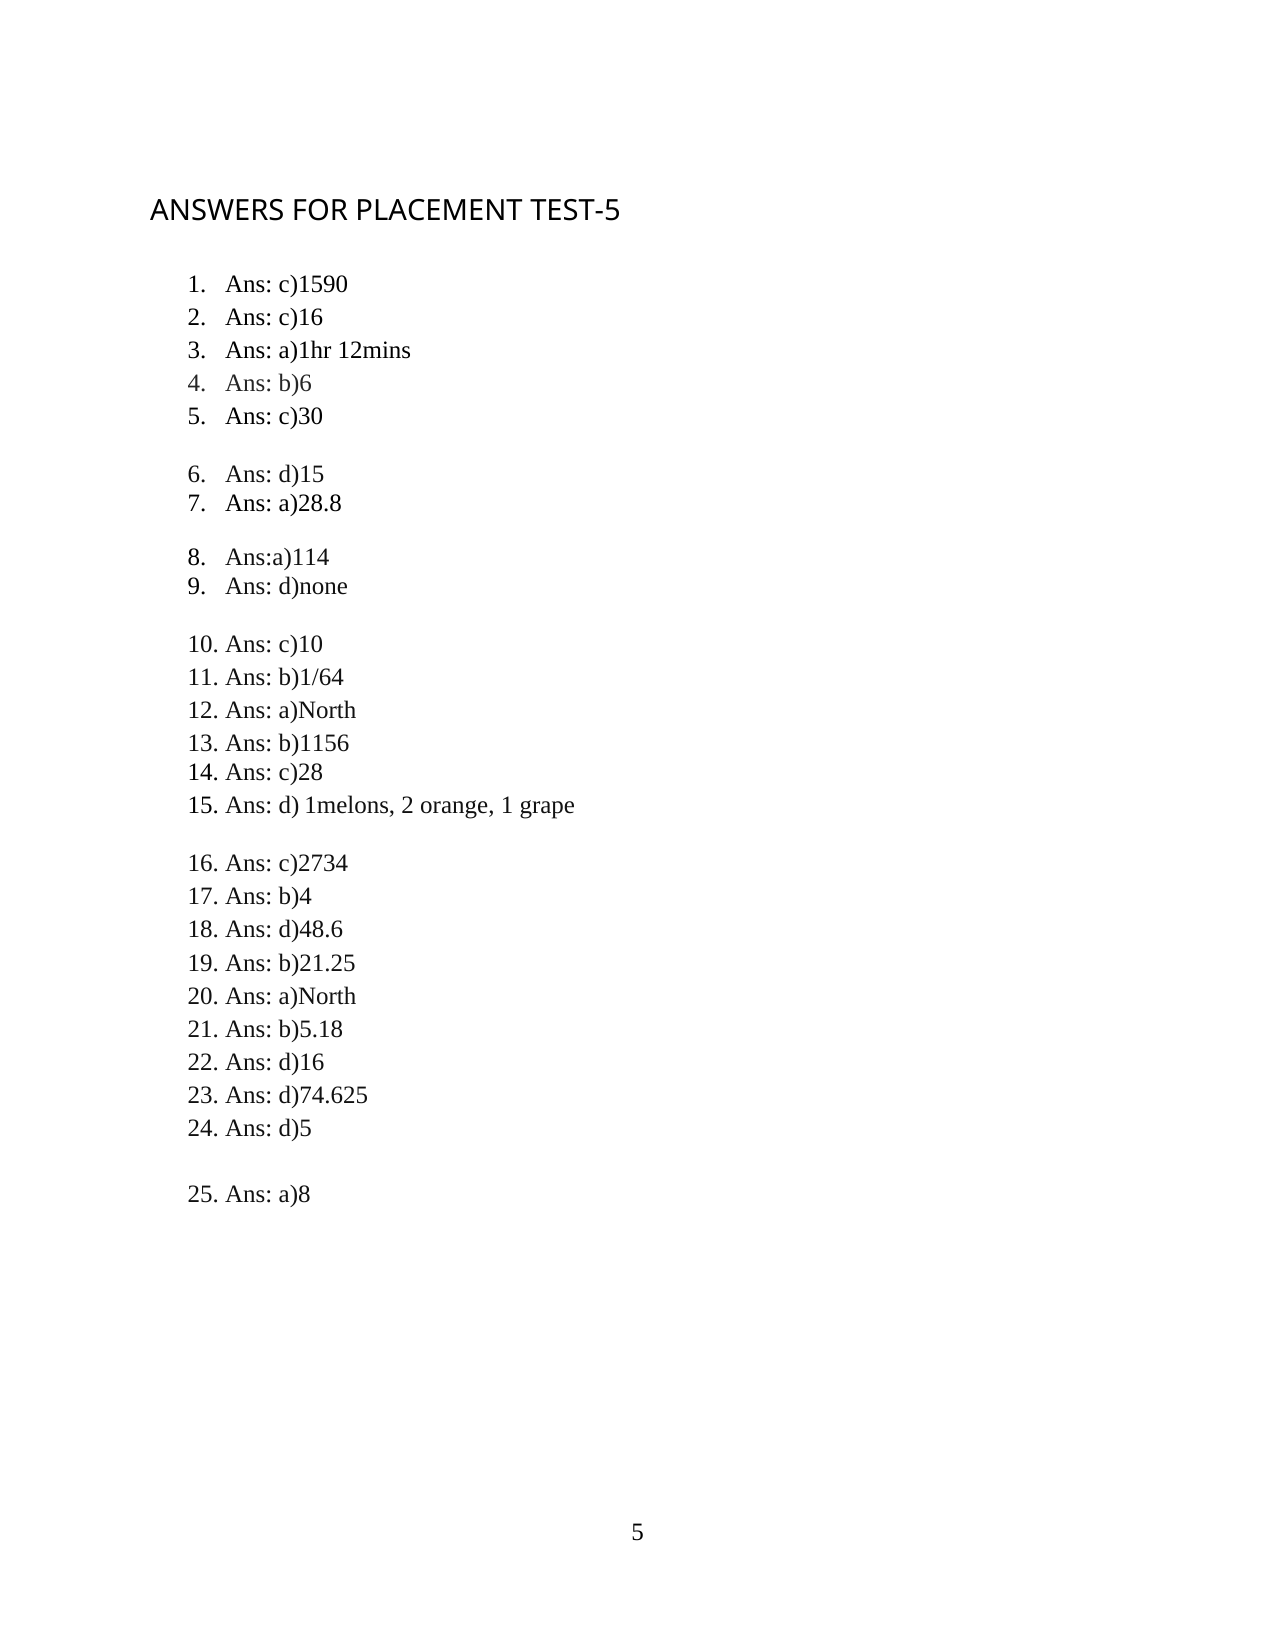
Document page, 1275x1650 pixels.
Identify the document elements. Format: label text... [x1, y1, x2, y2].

list Ans: b)1/64 [187, 658, 1125, 691]
list Ans: b)4 [187, 877, 1125, 910]
list Ans: a)North [187, 976, 1125, 1009]
list Ans: d)48.6 [187, 910, 1125, 943]
list Ans: a)8 [187, 1175, 1125, 1208]
list Ans: c)10 [187, 624, 1125, 658]
list Ans: d)15 [187, 455, 1125, 488]
list Ans: c)28 [187, 757, 1125, 786]
list Ans: c)1590 [187, 269, 1125, 298]
list Ans: a)28.8 [187, 488, 1125, 517]
list Ans:a)114 [187, 542, 1125, 571]
list Ans: d)74.625 [187, 1076, 1125, 1109]
list Ans: d)16 [187, 1043, 1125, 1076]
list Ans: b)1156 [187, 724, 1125, 757]
list Ans: c)2734 [187, 844, 1125, 877]
list Ans: b)21.25 [187, 943, 1125, 976]
list Ans: a)North [187, 691, 1125, 724]
list Ans: c)16 [187, 302, 1050, 331]
text ANSWERS FOR PLACEMENT TEST-5 [150, 190, 1125, 229]
list Ans: d)none [187, 571, 1125, 599]
list Ans: c)30 [187, 401, 1125, 430]
list Ans: d) 1melons, 2 orange, 1 grape [187, 790, 1125, 819]
list Ans: b)6 [187, 368, 1050, 397]
list Ans: b)5.18 [187, 1009, 1125, 1043]
list Ans: d)5 [187, 1109, 1125, 1142]
list Ans: a)1hr 12mins [187, 335, 1125, 364]
